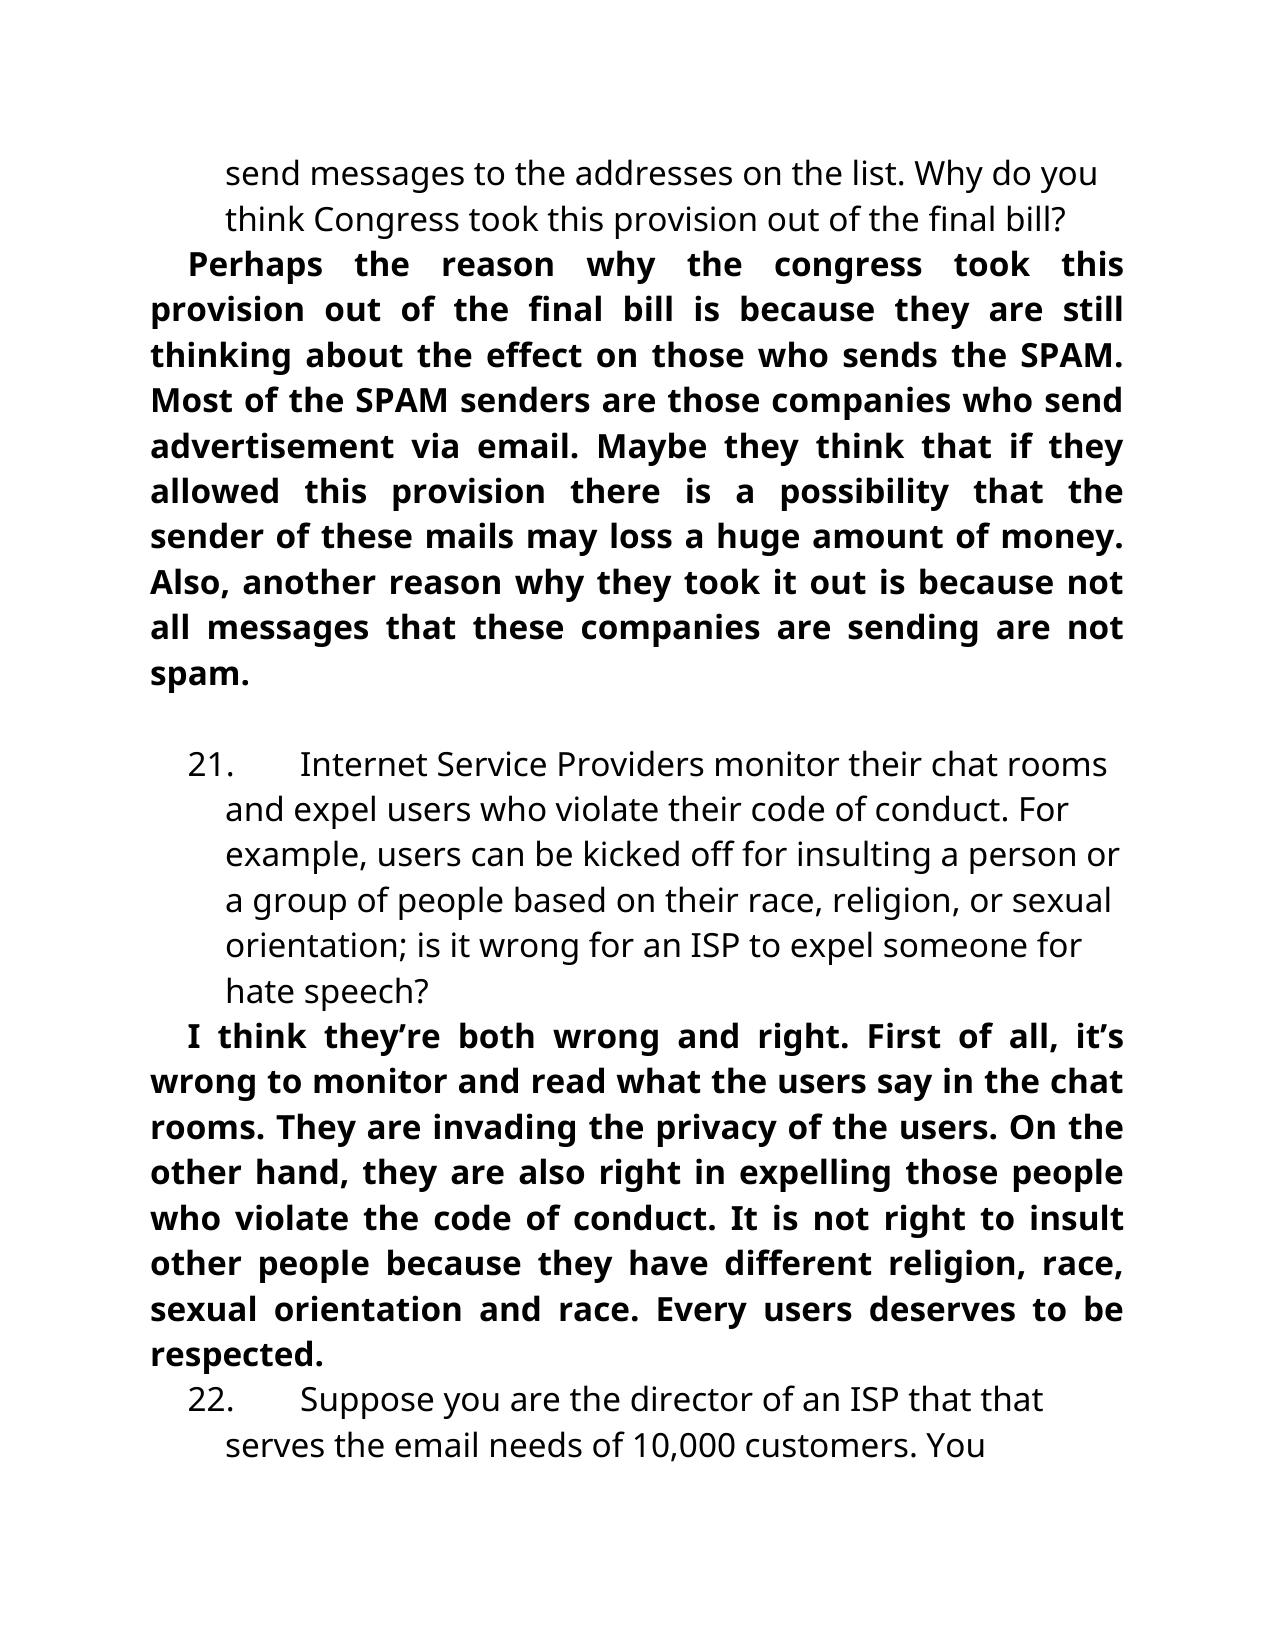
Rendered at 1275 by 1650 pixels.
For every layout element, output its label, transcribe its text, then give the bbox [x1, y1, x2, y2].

list Internet Service Providers monitor their chat rooms and expel users who violate their code of conduct. For example, users can be kicked off for insulting a person or a group of people based on their race, religion, or sexual orientation; is it wrong for an ISP to expel someone for hate speech? [187, 740, 1125, 1013]
text Perhaps the reason why the congress took this provision out of the final bill is because they are still thinking about the effect on those who sends the SPAM. Most of the SPAM senders are those companies who send advertisement via email. Maybe they think that if they allowed this provision there is a possibility that the sender of these mails may loss a huge amount of money. Also, another reason why they took it out is because not all messages that these companies are sending are not spam. [150, 241, 1125, 695]
text I think they’re both wrong and right. First of all, it’s wrong to monitor and read what the users say in the chat rooms. They are invading the privacy of the users. On the other hand, they are also right in expelling those people who violate the code of conduct. It is not right to insult other people because they have different religion, race, sexual orientation and race. Every users deserves to be respected. [150, 1013, 1125, 1376]
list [187, 1376, 1125, 1467]
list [187, 150, 1125, 241]
